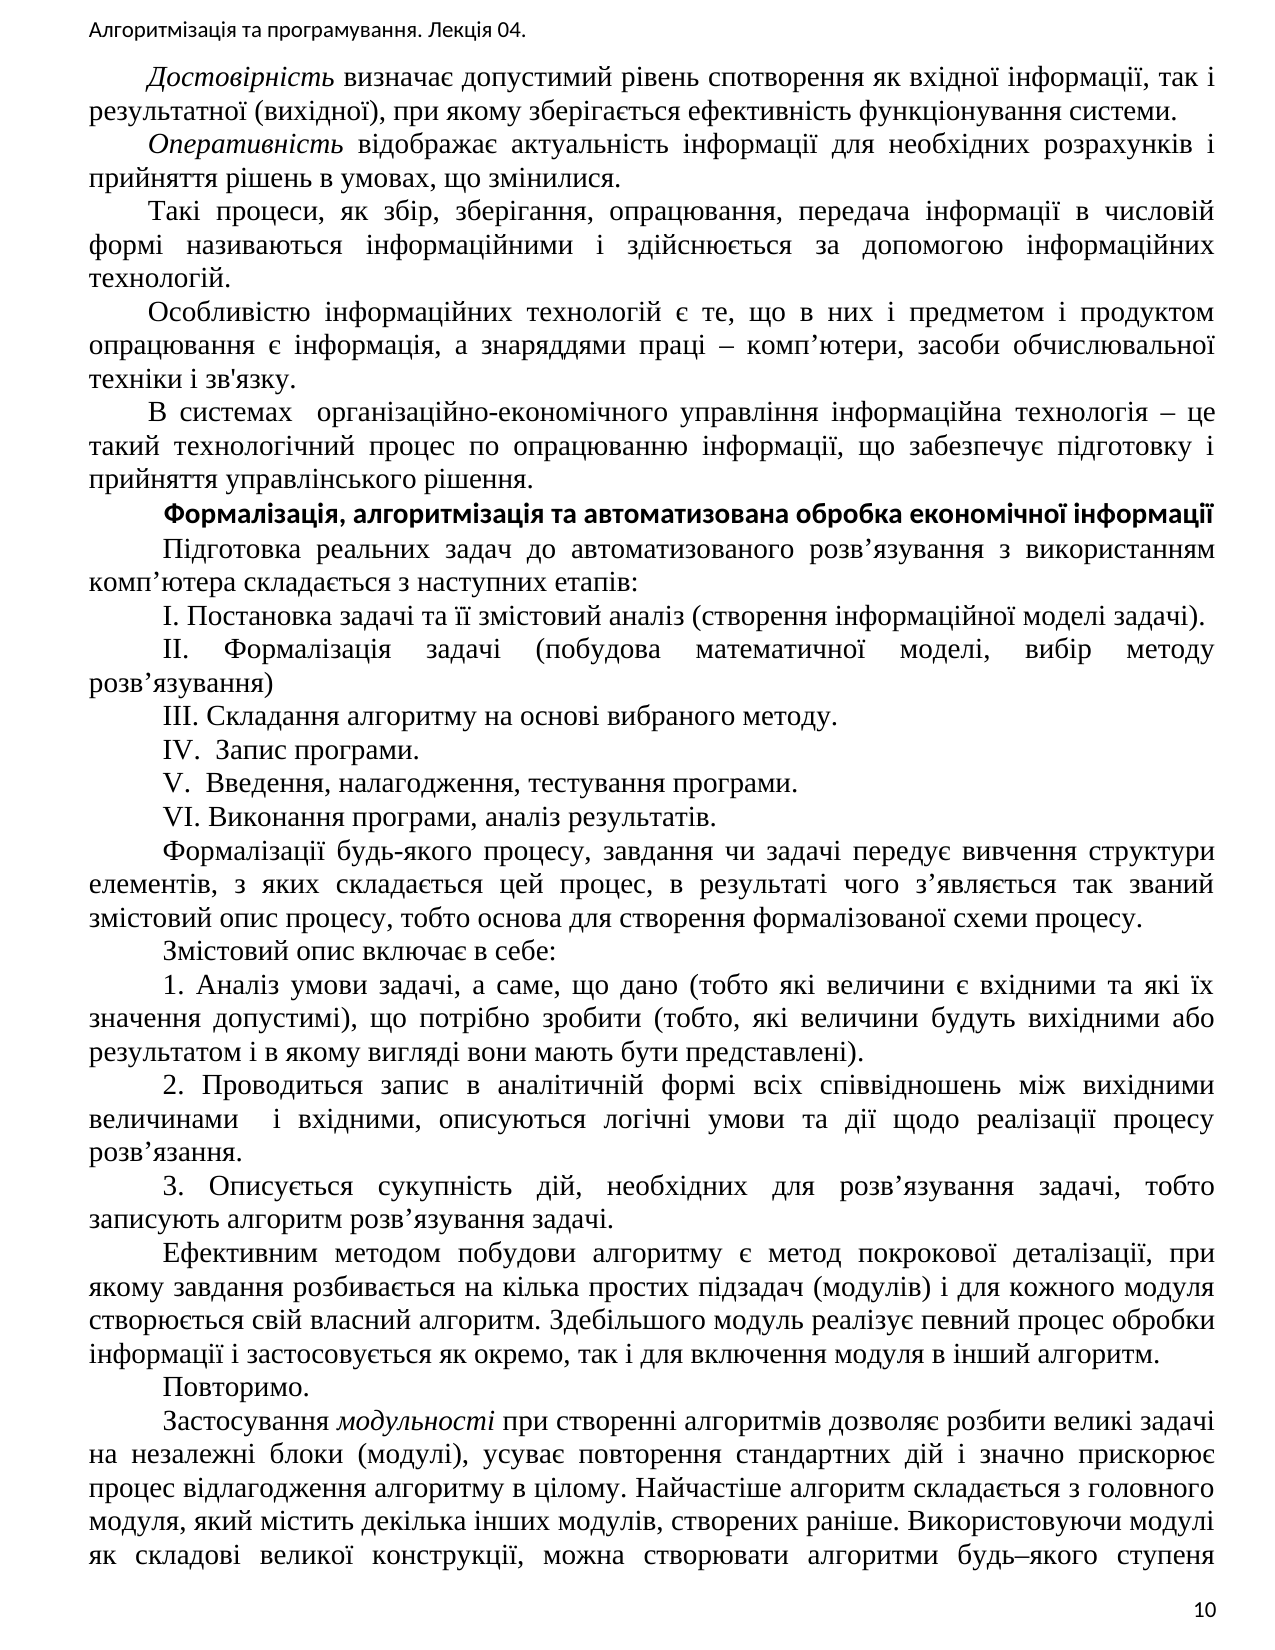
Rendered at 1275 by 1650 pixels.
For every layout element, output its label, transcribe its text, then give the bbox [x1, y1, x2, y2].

text Підготовка реальних задач до автоматизованого розв’язування з використанням комп’ютера складається з наступних етапів: [89, 531, 1216, 598]
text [89, 1403, 1216, 1571]
text Такі процеси, як збір, зберігання, опрацювання, передача інформації в числовій формі називаються інформаційними і здійснюється за допомогою інформаційних технологій. [89, 193, 1216, 294]
text ІІІ. Складання алгоритму на основі вибраного методу. [89, 698, 1216, 732]
text Ефективним методом побудови алгоритму є метод покрокової деталізації, при якому завдання розбивається на кілька простих підзадач (модулів) і для кожного модуля створюється свій власний алгоритм. Здебільшого модуль реалізує певний процес обробки інформації і застосовується як окремо, так і для включення модуля в інший алгоритм. [89, 1235, 1216, 1369]
text Достовірність визначає допустимий рівень спотворення як вхідної інформації, так і результатної (вихідної), при якому зберігається ефективність функціонування системи. [89, 59, 1216, 126]
text Оперативність відображає актуальність інформації для необхідних розрахунків і прийняття рішень в умовах, що змінилися. [89, 126, 1216, 193]
text VI. Виконання програми, аналіз результатів. [89, 799, 1216, 833]
text ІІ. Формалізація задачі (побудова математичної моделі, вибір методу розв’язування) [89, 631, 1216, 698]
text Особливістю інформаційних технологій є те, що в них і предметом і продуктом опрацювання є інформація, а знаряддями праці – комп’ютери, засоби обчислювальної техніки і зв'язку. [89, 294, 1216, 394]
text Формалізація, алгоритмізація та автоматизована обробка економічної інформації [164, 495, 1216, 531]
text V. Введення, налагодження, тестування програми. [89, 766, 1216, 799]
text 2. Проводиться запис в аналітичній формі всіх співвідношень між вихідними величинами і вхідними, описуються логічні умови та дії щодо реалізації процесу розв’язання. [89, 1067, 1216, 1168]
text 3. Описується сукупність дій, необхідних для розв’язування задачі, тобто записують алгоритм розв’язування задачі. [89, 1168, 1216, 1235]
text Формалізації будь-якого процесу, завдання чи задачі передує вивчення структури елементів, з яких складається цей процес, в результаті чого з’являється так званий змістовий опис процесу, тобто основа для створення формалізованої схеми процесу. [89, 833, 1216, 933]
text Повторимо. [89, 1369, 1216, 1403]
text В системах організаційно-економічного управління інформаційна технологія – це такий технологічний процес по опрацюванню інформації, що забезпечує підготовку і прийняття управлінського рішення. [89, 394, 1216, 495]
text І. Постановка задачі та її змістовий аналіз (створення інформаційної моделі задачі). [89, 598, 1216, 631]
text IV. Запис програми. [89, 732, 1216, 766]
text Змістовий опис включає в себе: [89, 933, 1216, 967]
text 1. Аналіз умови задачі, а саме, що дано (тобто які величини є вхідними та які їх значення допустимі), що потрібно зробити (тобто, які величини будуть вихідними або результатом і в якому вигляді вони мають бути представлені). [89, 967, 1216, 1067]
